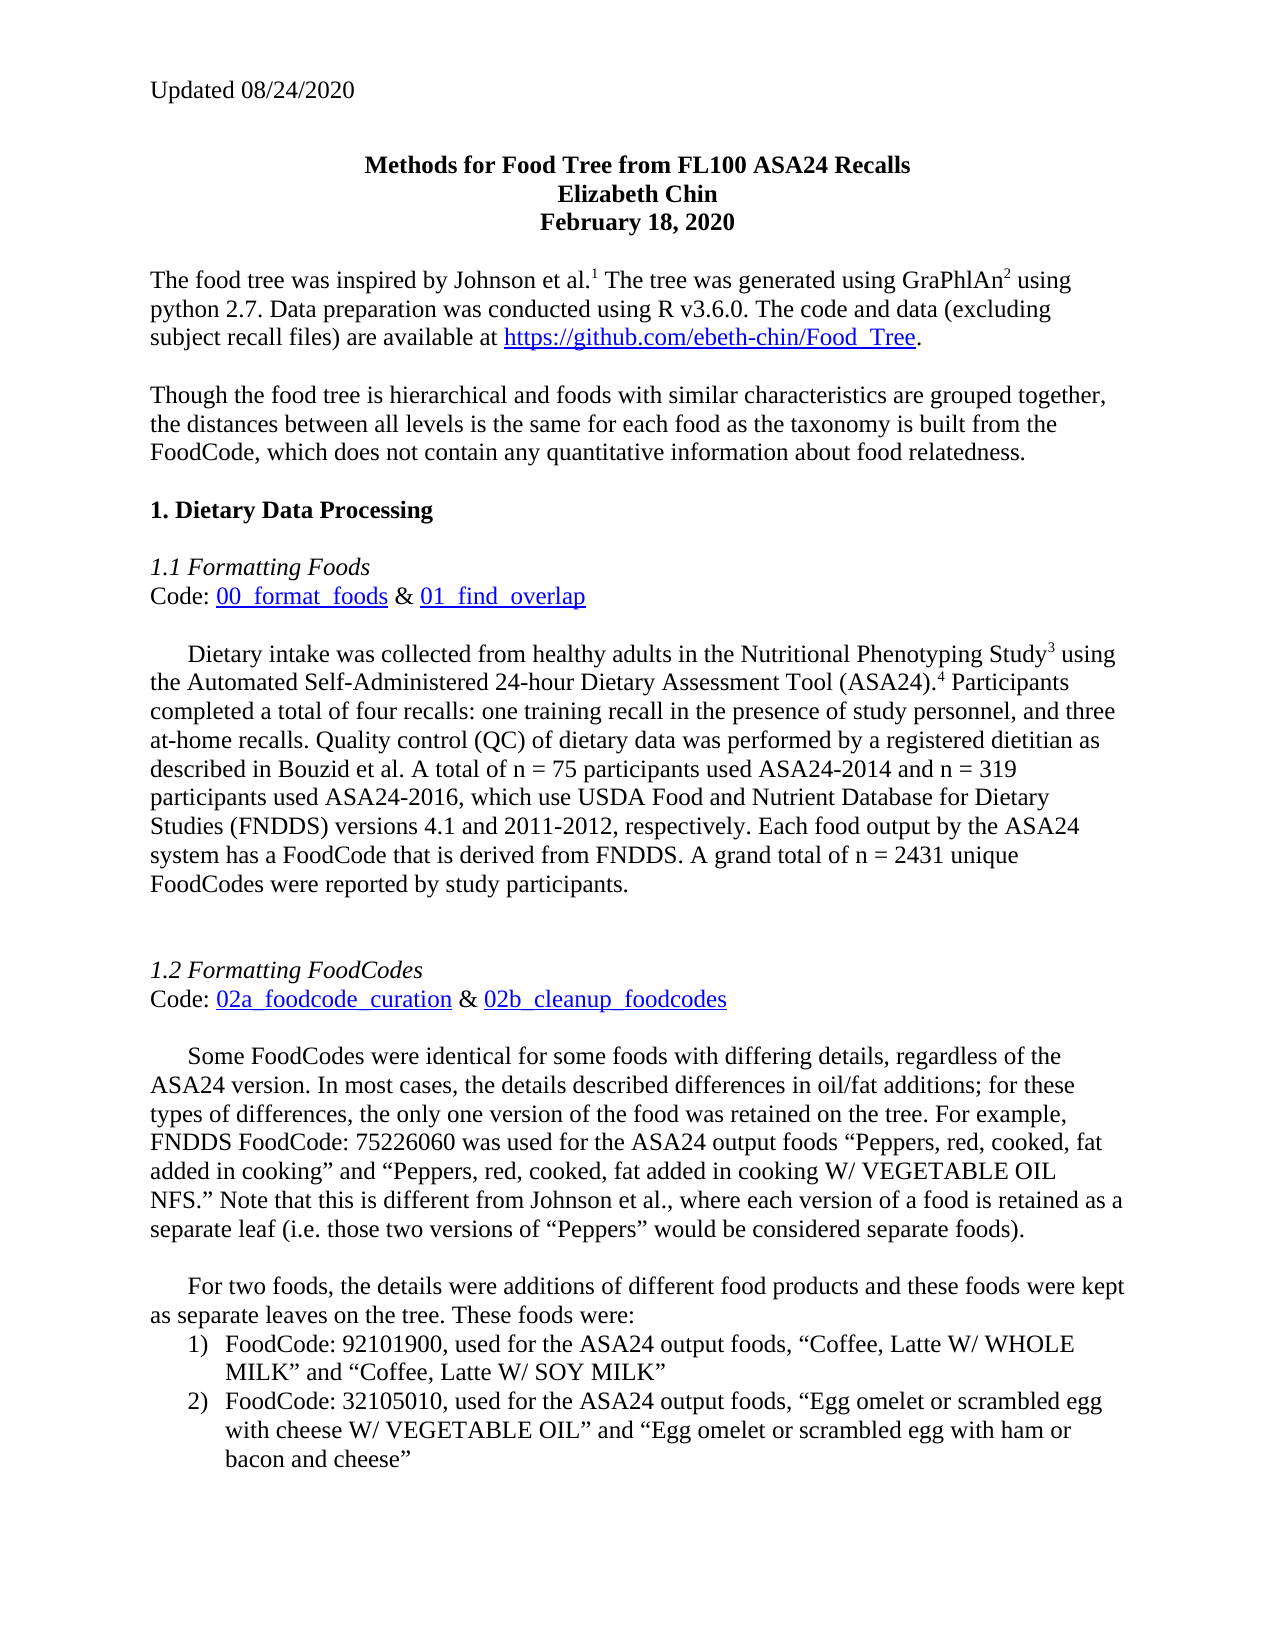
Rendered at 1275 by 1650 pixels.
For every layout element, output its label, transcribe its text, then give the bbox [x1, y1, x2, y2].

text Elizabeth Chin [150, 179, 1125, 207]
text Dietary intake was collected from healthy adults in the Nutritional Phenotyping Study3 using the Automated Self-Administered 24-hour Dietary Assessment Tool (ASA24).4 Participants completed a total of four recalls: one training recall in the presence of study personnel, and three at-home recalls. Quality control (QC) of dietary data was performed by a registered dietitian as described in Bouzid et al. A total of n = 75 participants used ASA24-2014 and n = 319 participants used ASA24-2016, which use USDA Food and Nutrient Database for Dietary Studies (FNDDS) versions 4.1 and 2011-2012, respectively. Each food output by the ASA24 system has a FoodCode that is derived from FNDDS. A grand total of n = 2431 unique FoodCodes were reported by study participants. [150, 639, 1125, 897]
text The food tree was inspired by Johnson et al.1 The tree was generated using GraPhlAn2 using python 2.7. Data preparation was conducted using R v3.6.0. The code and data (excluding subject recall files) are available at https://github.com/ebeth-chin/Food_Tree. [150, 265, 1125, 351]
list FoodCode: 92101900, used for the ASA24 output foods, “Coffee, Latte W/ WHOLE MILK” and “Coffee, Latte W/ SOY MILK” [187, 1329, 1125, 1386]
text February 18, 2020 [150, 207, 1125, 236]
text Code: 02a_foodcode_curation & 02b_cleanup_foodcodes [150, 984, 1125, 1012]
text 1.1 Formatting Foods [150, 552, 1125, 581]
list FoodCode: 32105010, used for the ASA24 output foods, “Egg omelet or scrambled egg with cheese W/ VEGETABLE OIL” and “Egg omelet or scrambled egg with ham or bacon and cheese” [187, 1386, 1125, 1472]
text For two foods, the details were additions of different food products and these foods were kept as separate leaves on the tree. These foods were: [150, 1271, 1125, 1329]
text 1. Dietary Data Processing [150, 495, 1125, 524]
text Methods for Food Tree from FL100 ASA24 Recalls [150, 150, 1125, 179]
text Some FoodCodes were identical for some foods with differing details, regardless of the ASA24 version. In most cases, the details described differences in oil/fat additions; for these types of differences, the only one version of the food was retained on the tree. For example, FNDDS FoodCode: 75226060 was used for the ASA24 output foods “Peppers, red, cooked, fat added in cooking” and “Peppers, red, cooked, fat added in cooking W/ VEGETABLE OIL NFS.” Note that this is different from Johnson et al., where each version of a food is retained as a separate leaf (i.e. those two versions of “Peppers” would be considered separate foods). [150, 1041, 1125, 1242]
text 1.2 Formatting FoodCodes [150, 955, 1125, 984]
text Though the food tree is hierarchical and foods with similar characteristics are grouped together, the distances between all levels is the same for each food as the taxonomy is built from the FoodCode, which does not contain any quantitative information about food relatedness. [150, 380, 1125, 466]
text Code: 00_format_foods & 01_find_overlap [150, 581, 1125, 610]
